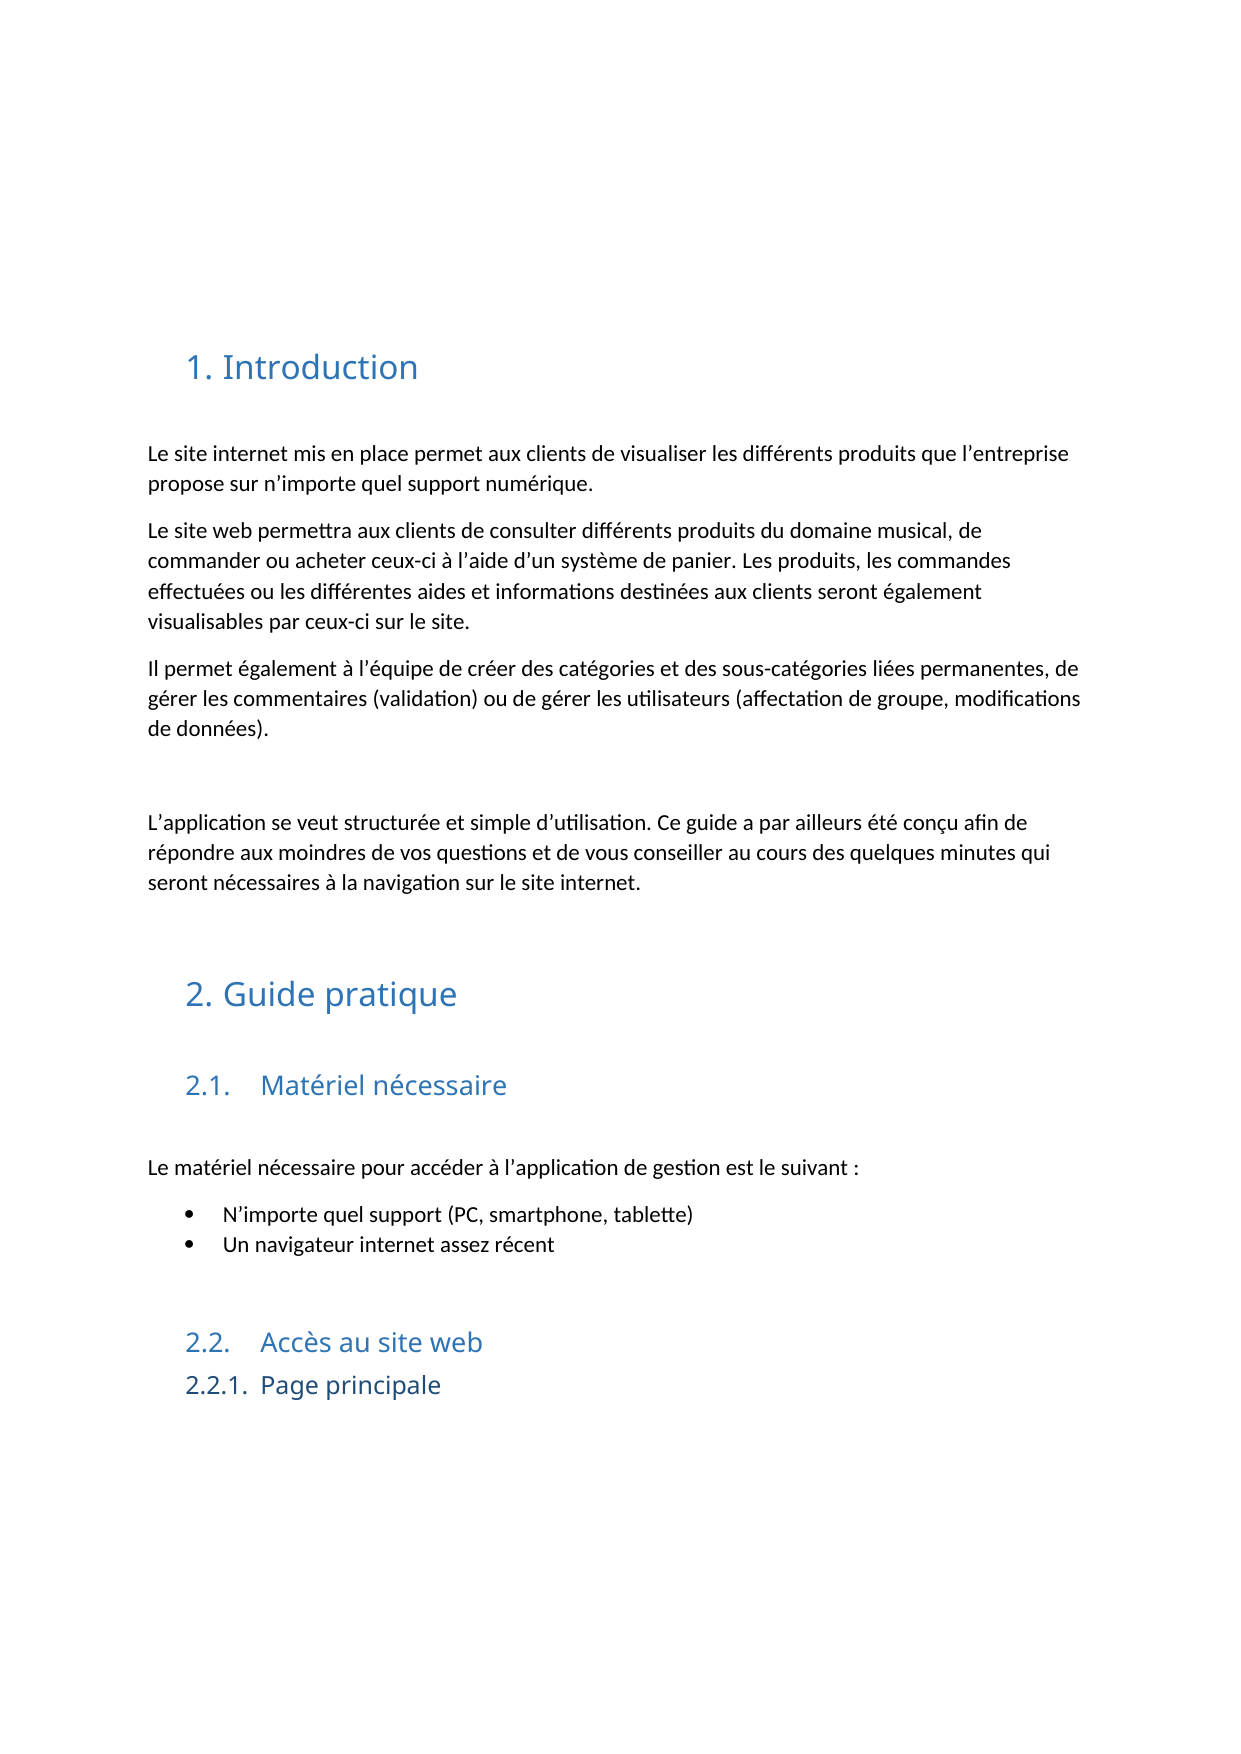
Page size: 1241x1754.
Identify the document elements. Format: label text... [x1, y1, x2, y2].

text Le site web permettra aux clients de consulter différents produits du domaine musical, de commander ou acheter ceux-ci à l’aide d’un système de panier. Les produits, les commandes effectuées ou les différentes aides et informations destinées aux clients seront également visualisables par ceux-ci sur le site. [148, 516, 1093, 635]
text Le site internet mis en place permet aux clients de visualiser les différents produits que l’entreprise propose sur n’importe quel support numérique. [148, 439, 1093, 497]
subtitle Page principale [185, 1368, 1093, 1402]
text L’application se veut structurée et simple d’utilisation. Ce guide a par ailleurs été conçu afin de répondre aux moindres de vos questions et de vous conseiller au cours des quelques minutes qui seront nécessaires à la navigation sur le site internet. [148, 808, 1093, 896]
subtitle Guide pratique [185, 971, 1093, 1016]
subtitle Matériel nécessaire [185, 1066, 1093, 1103]
subtitle Introduction [185, 343, 1093, 389]
list Un navigateur internet assez récent [185, 1230, 1093, 1258]
text Le matériel nécessaire pour accéder à l’application de gestion est le suivant : [148, 1153, 1093, 1181]
subtitle Accès au site web [185, 1324, 1093, 1361]
text Il permet également à l’équipe de créer des catégories et des sous-catégories liées permanentes, de gérer les commentaires (validation) ou de gérer les utilisateurs (affectation de groupe, modifications de données). [148, 654, 1093, 742]
list N’importe quel support (PC, smartphone, tablette) [185, 1200, 1093, 1228]
